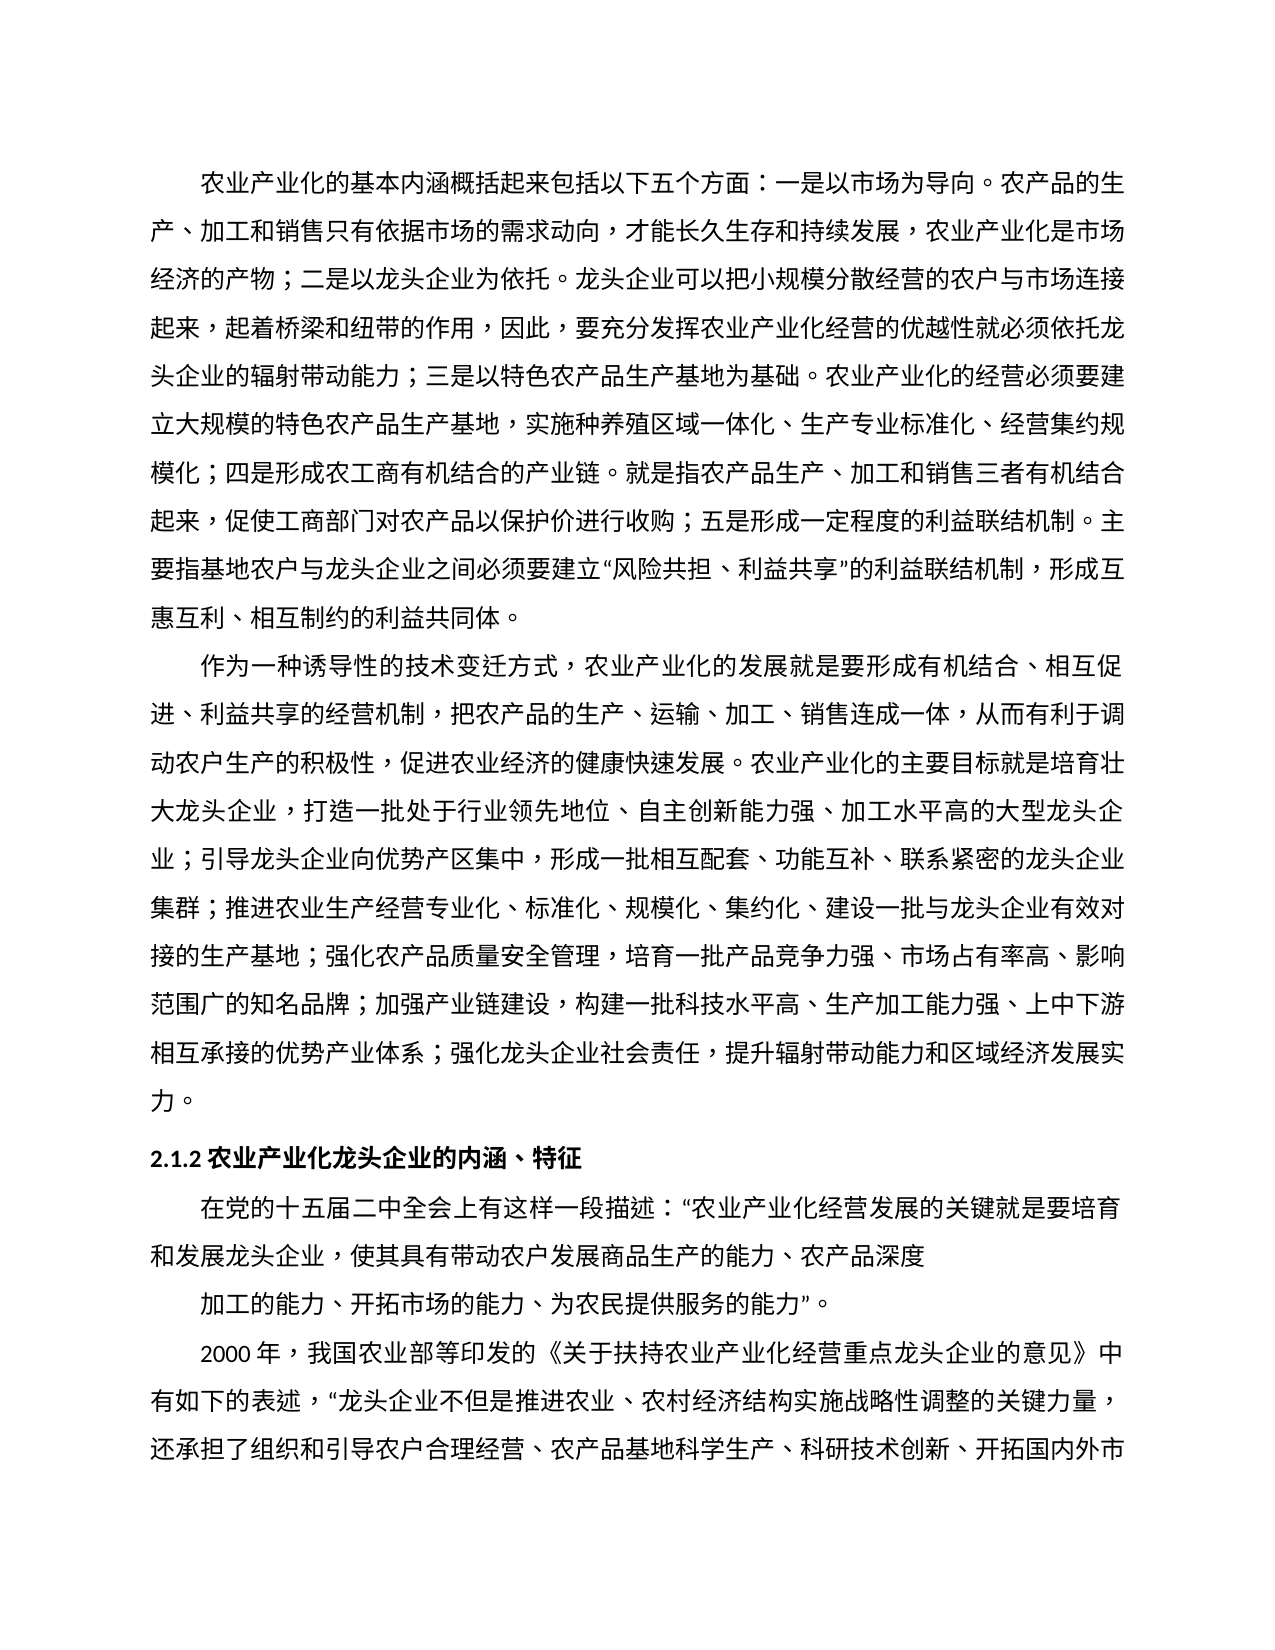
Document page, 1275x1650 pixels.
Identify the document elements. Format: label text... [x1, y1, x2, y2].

text 在党的十五届二中全会上有这样一段描述：“农业产业化经营发展的关键就是要培育和发展龙头企业，使其具有带动农户发展商品生产的能力、农产品深度 [150, 1175, 1125, 1272]
subtitle 2.1.2 农业产业化龙头企业的内涵、特征 [150, 1141, 1125, 1175]
text 作为一种诱导性的技术变迁方式，农业产业化的发展就是要形成有机结合、相互促进、利益共享的经营机制，把农产品的生产、运输、加工、销售连成一体，从而有利于调动农户生产的积极性，促进农业经济的健康快速发展。农业产业化的主要目标就是培育壮大龙头企业，打造一批处于行业领先地位、自主创新能力强、加工水平高的大型龙头企业；引导龙头企业向优势产区集中，形成一批相互配套、功能互补、联系紧密的龙头企业集群；推进农业生产经营专业化、标准化、规模化、集约化、建设一批与龙头企业有效对接的生产基地；强化农产品质量安全管理，培育一批产品竞争力强、市场占有率高、影响范围广的知名品牌；加强产业链建设，构建一批科技水平高、生产加工能力强、上中下游相互承接的优势产业体系；强化龙头企业社会责任，提升辐射带动能力和区域经济发展实力。 [150, 633, 1125, 1117]
text 加工的能力、开拓市场的能力、为农民提供服务的能力”。 [150, 1272, 1125, 1320]
text 农业产业化的基本内涵概括起来包括以下五个方面：一是以市场为导向。农产品的生产、加工和销售只有依据市场的需求动向，才能长久生存和持续发展，农业产业化是市场经济的产物；二是以龙头企业为依托。龙头企业可以把小规模分散经营的农户与市场连接起来，起着桥梁和纽带的作用，因此，要充分发挥农业产业化经营的优越性就必须依托龙头企业的辐射带动能力；三是以特色农产品生产基地为基础。农业产业化的经营必须要建立大规模的特色农产品生产基地，实施种养殖区域一体化、生产专业标准化、经营集约规模化；四是形成农工商有机结合的产业链。就是指农产品生产、加工和销售三者有机结合起来，促使工商部门对农产品以保护价进行收购；五是形成一定程度的利益联结机制。主要指基地农户与龙头企业之间必须要建立“风险共担、利益共享”的利益联结机制，形成互惠互利、相互制约的利益共同体。 [150, 150, 1125, 633]
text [150, 1320, 1125, 1465]
